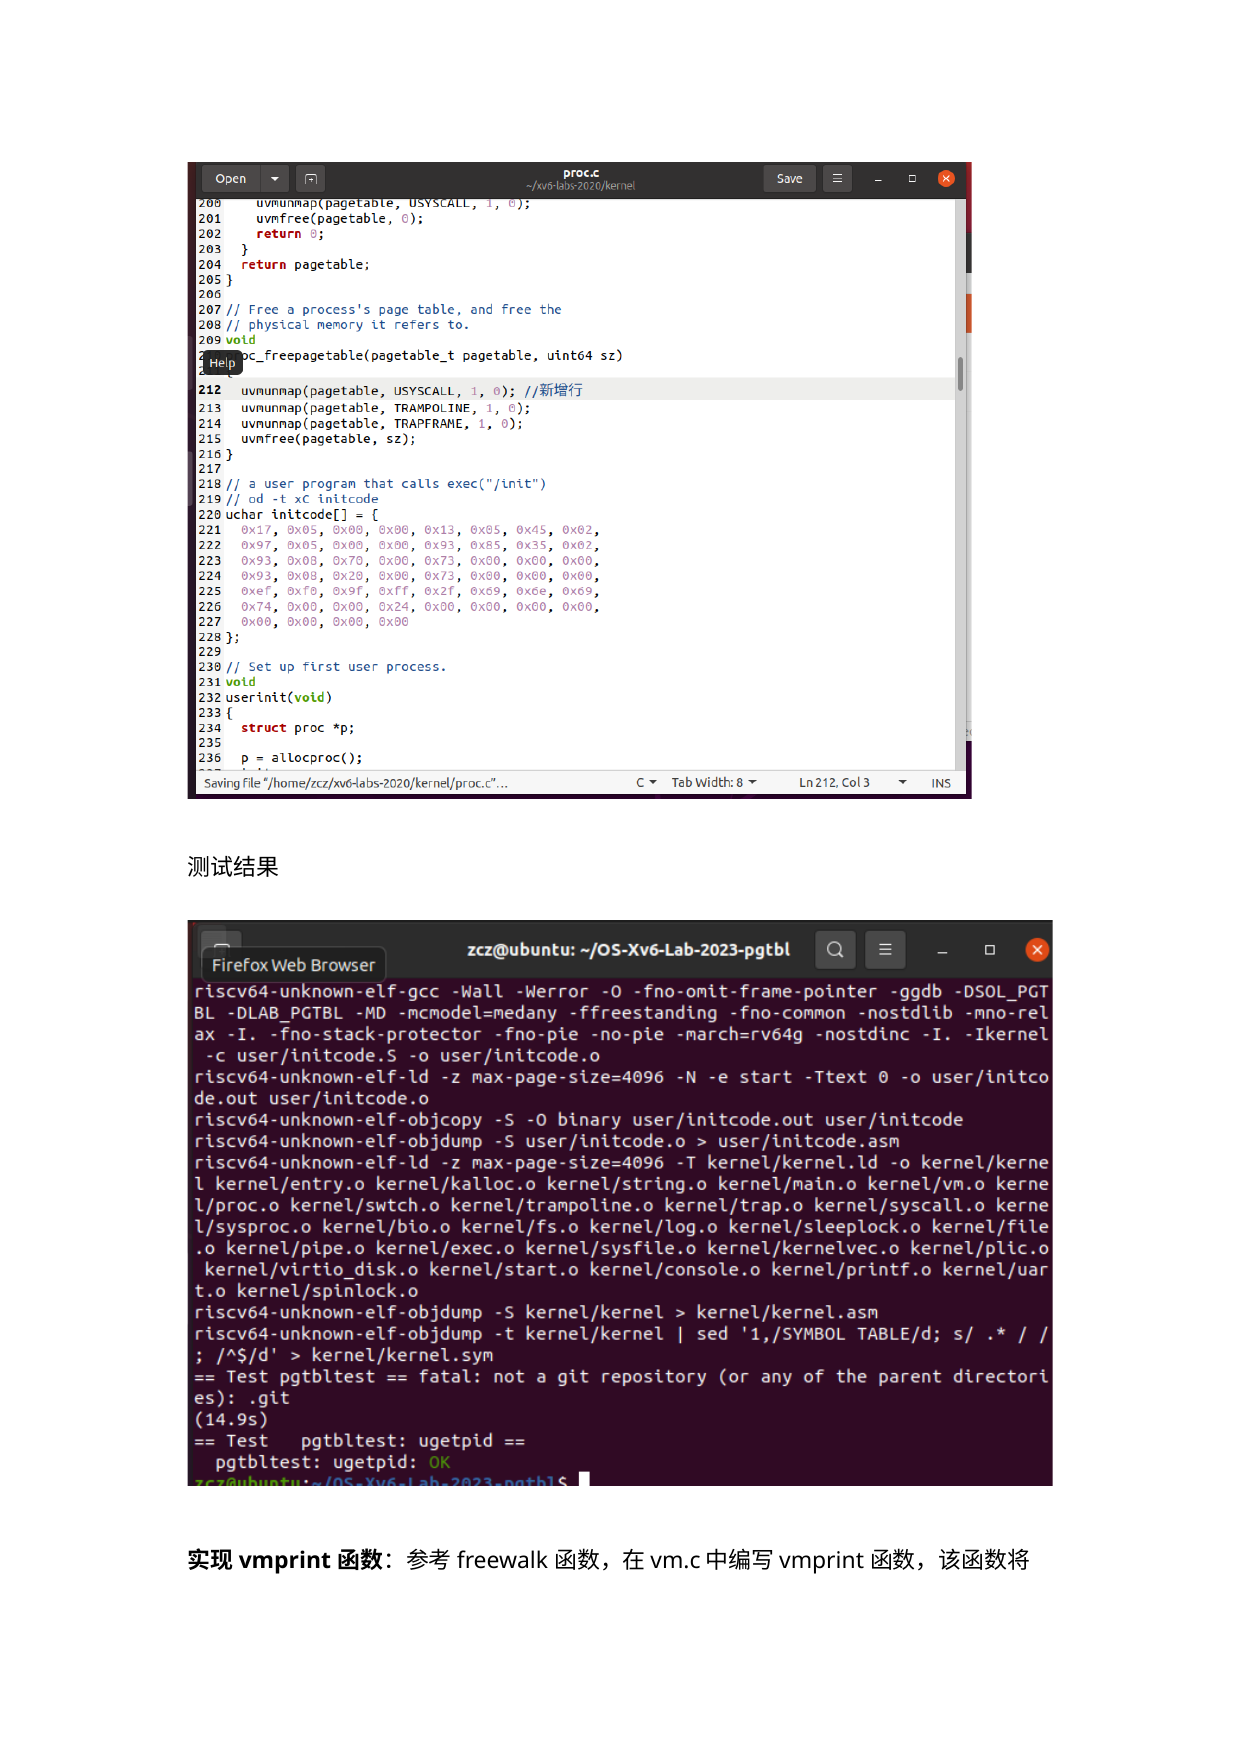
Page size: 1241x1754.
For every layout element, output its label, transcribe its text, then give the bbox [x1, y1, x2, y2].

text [187, 1526, 1053, 1591]
picture [187, 920, 1053, 1486]
text 测试结果 [187, 833, 1053, 898]
picture [187, 162, 972, 799]
